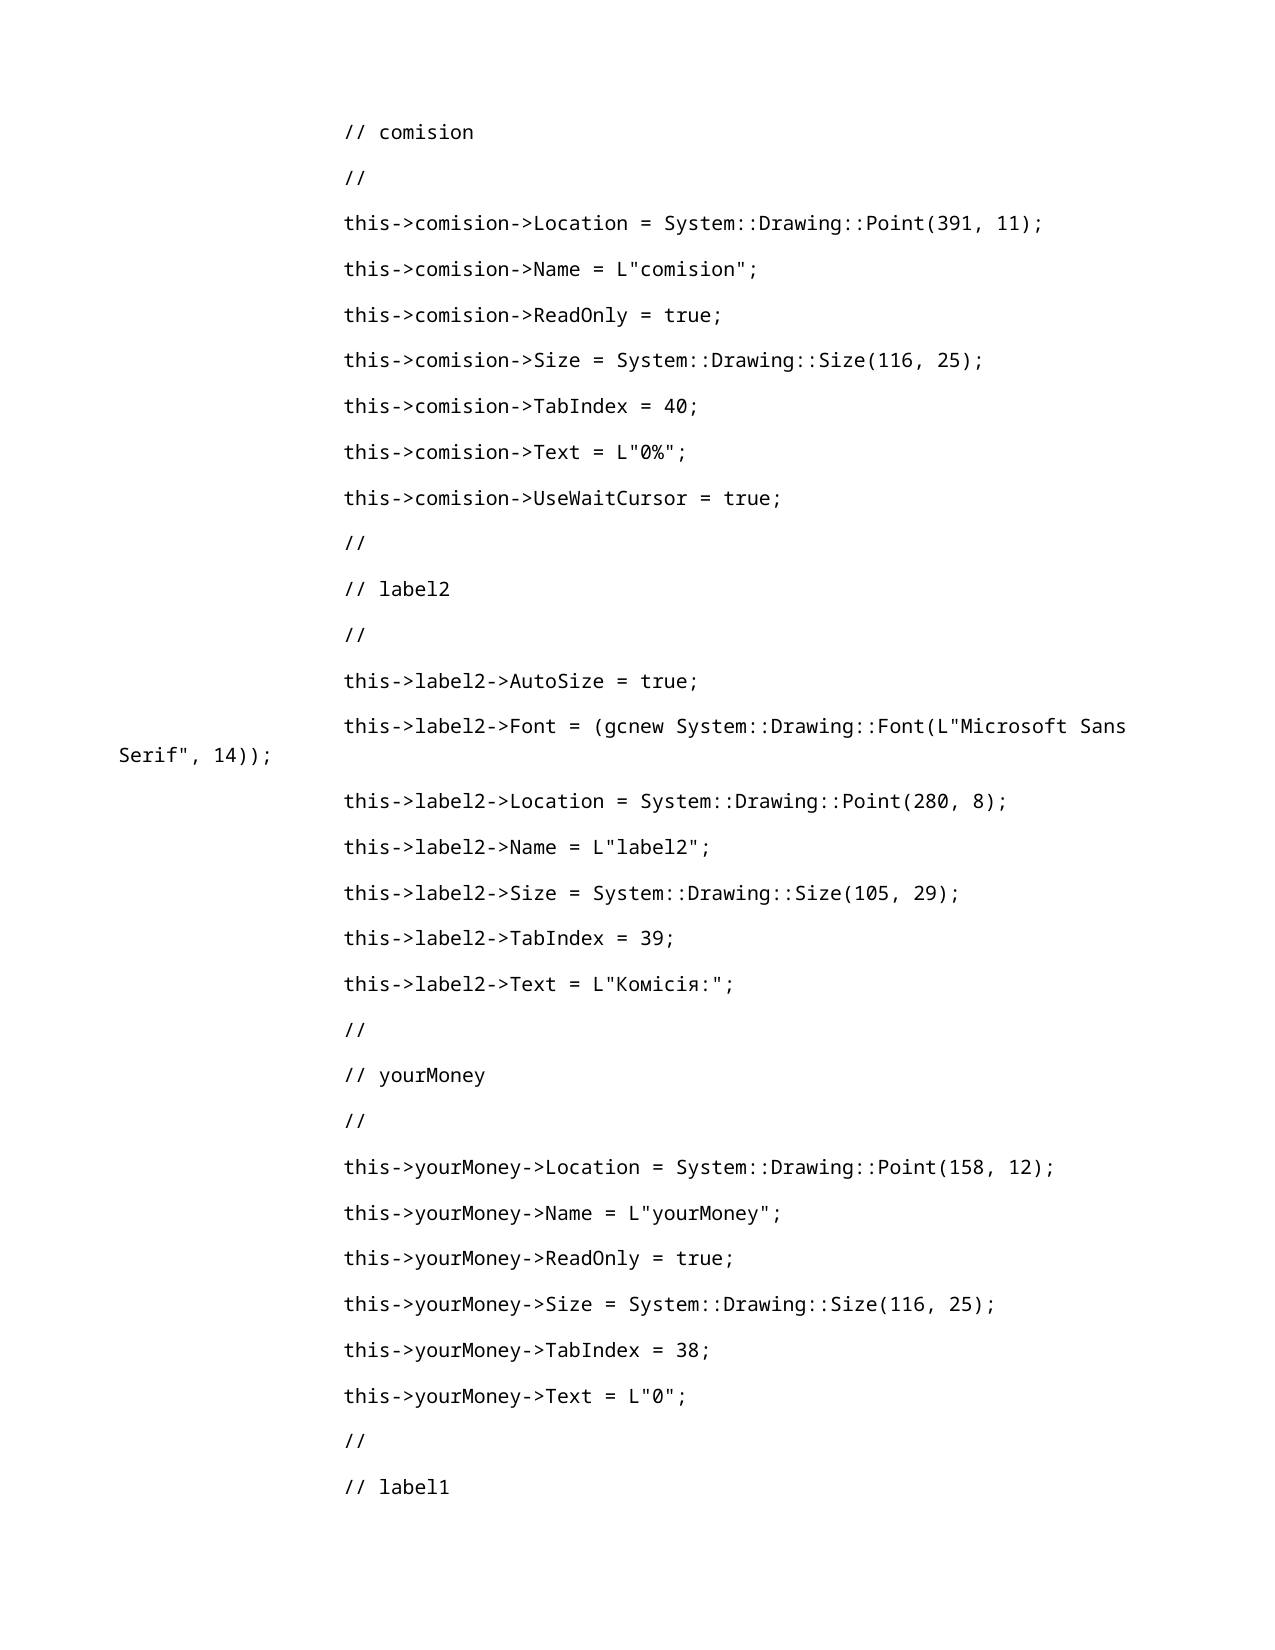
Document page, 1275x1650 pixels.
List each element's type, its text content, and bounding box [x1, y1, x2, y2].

text this->comision->TabIndex = 40; [118, 392, 1157, 419]
text // [118, 1107, 1157, 1134]
text // [118, 621, 1157, 648]
text this->label2->Name = L"label2"; [118, 833, 1157, 860]
text // comision [118, 118, 1157, 145]
text this->comision->UseWaitCursor = true; [118, 484, 1157, 511]
text this->label2->Text = L"Комісія:"; [118, 970, 1157, 997]
text this->label2->Location = System::Drawing::Point(280, 8); [118, 787, 1157, 814]
text // [118, 530, 1157, 557]
text this->comision->ReadOnly = true; [118, 301, 1157, 328]
text this->label2->TabIndex = 39; [118, 924, 1157, 952]
text this->comision->Location = System::Drawing::Point(391, 11); [118, 209, 1157, 237]
text // [118, 1016, 1157, 1043]
text this->yourMoney->Text = L"0"; [118, 1382, 1157, 1409]
text // label1 [118, 1473, 1157, 1500]
text // yourMoney [118, 1062, 1157, 1089]
text // [118, 1428, 1157, 1454]
text this->label2->Size = System::Drawing::Size(105, 29); [118, 879, 1157, 906]
text this->yourMoney->TabIndex = 38; [118, 1336, 1157, 1363]
text this->label2->AutoSize = true; [118, 667, 1157, 694]
text // label2 [118, 575, 1157, 602]
text // [118, 164, 1157, 191]
text this->comision->Size = System::Drawing::Size(116, 25); [118, 347, 1157, 374]
text this->label2->Font = (gcnew System::Drawing::Font(L"Microsoft Sans Serif", 14)); [118, 713, 1157, 769]
text this->yourMoney->Size = System::Drawing::Size(116, 25); [118, 1290, 1157, 1317]
text this->comision->Text = L"0%"; [118, 438, 1157, 465]
text this->yourMoney->ReadOnly = true; [118, 1245, 1157, 1272]
text this->yourMoney->Name = L"yourMoney"; [118, 1199, 1157, 1226]
text this->comision->Name = L"comision"; [118, 255, 1157, 282]
text this->yourMoney->Location = System::Drawing::Point(158, 12); [118, 1153, 1157, 1180]
